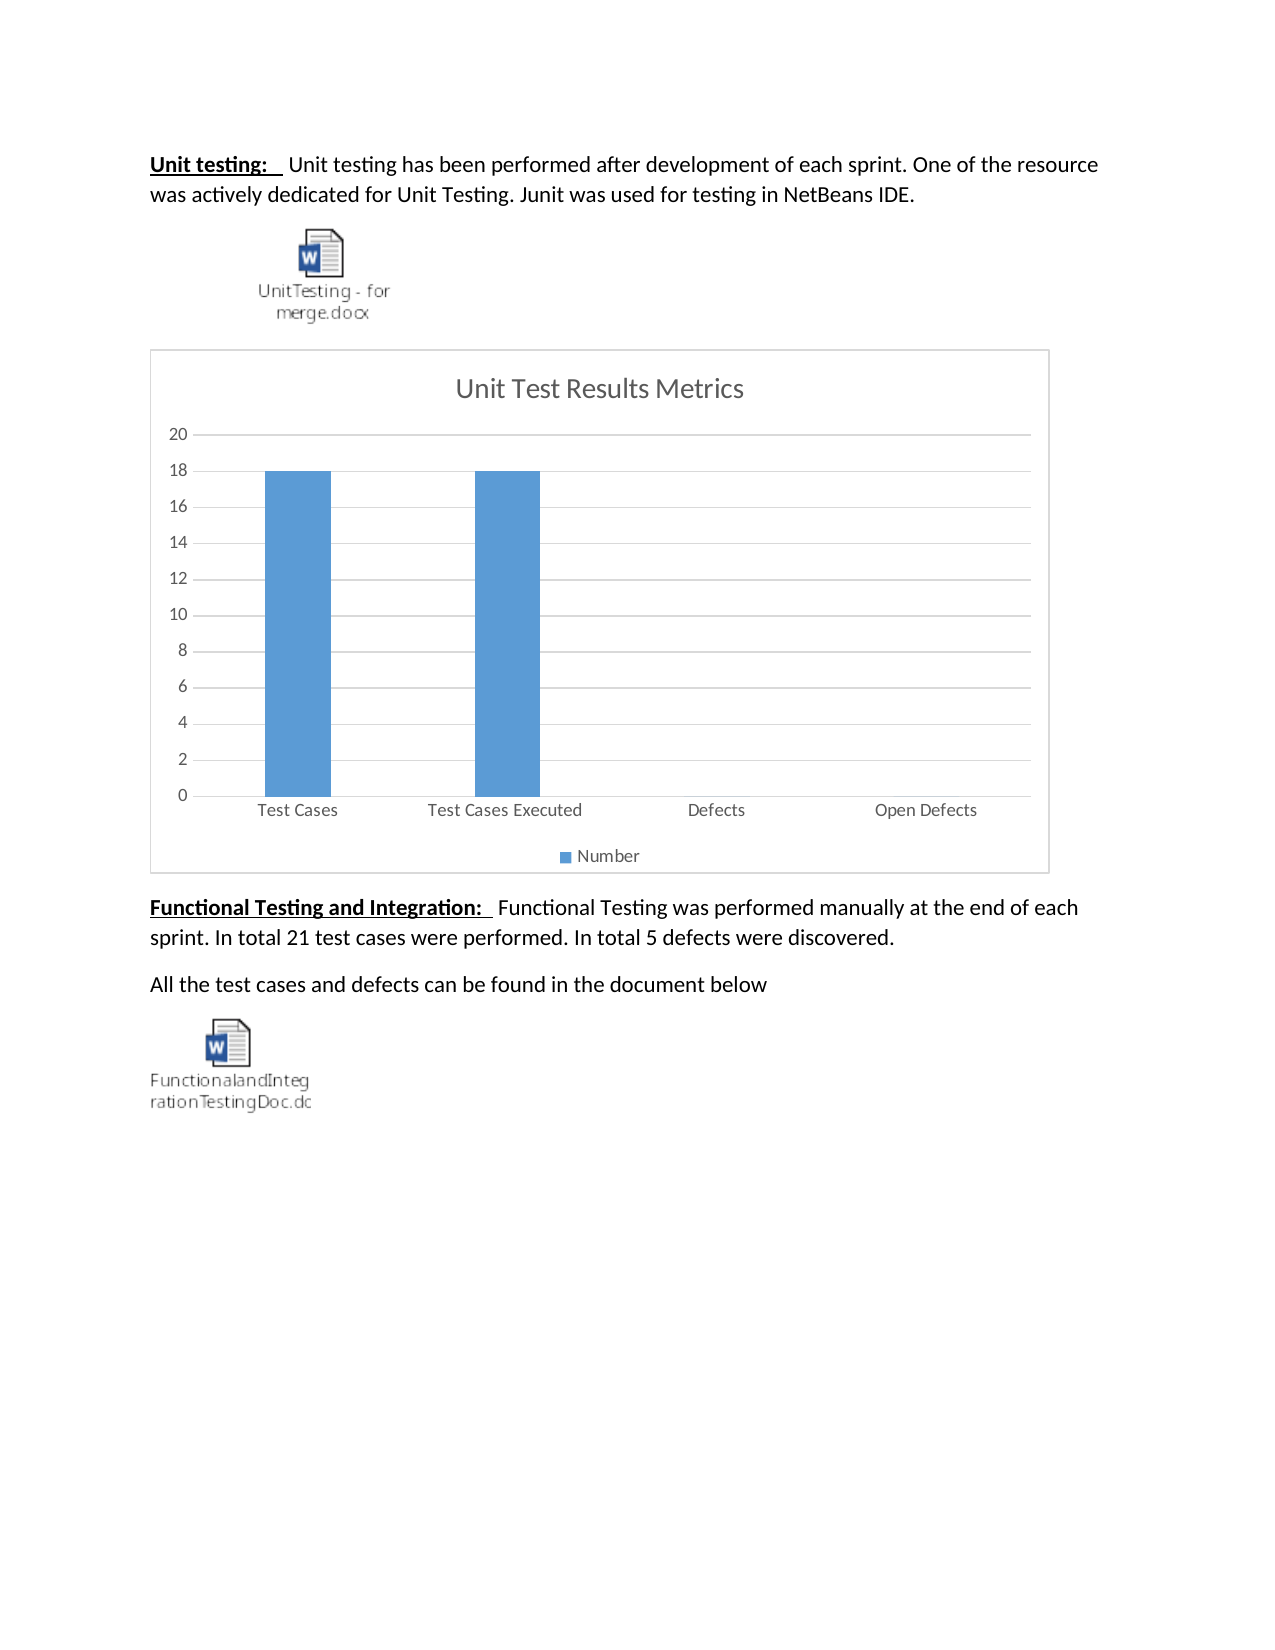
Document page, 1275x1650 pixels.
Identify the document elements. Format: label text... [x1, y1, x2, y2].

text Unit testing: Unit testing has been performed after development of each sprint. One of the resource was actively dedicated for Unit Testing. Junit was used for testing in NetBeans IDE. [150, 150, 1125, 208]
text All the test cases and defects can be found in the document below [150, 970, 1125, 998]
text Functional Testing and Integration: Functional Testing was performed manually at the end of each sprint. In total 21 test cases were performed. In total 5 defects were discovered. [150, 893, 1125, 951]
